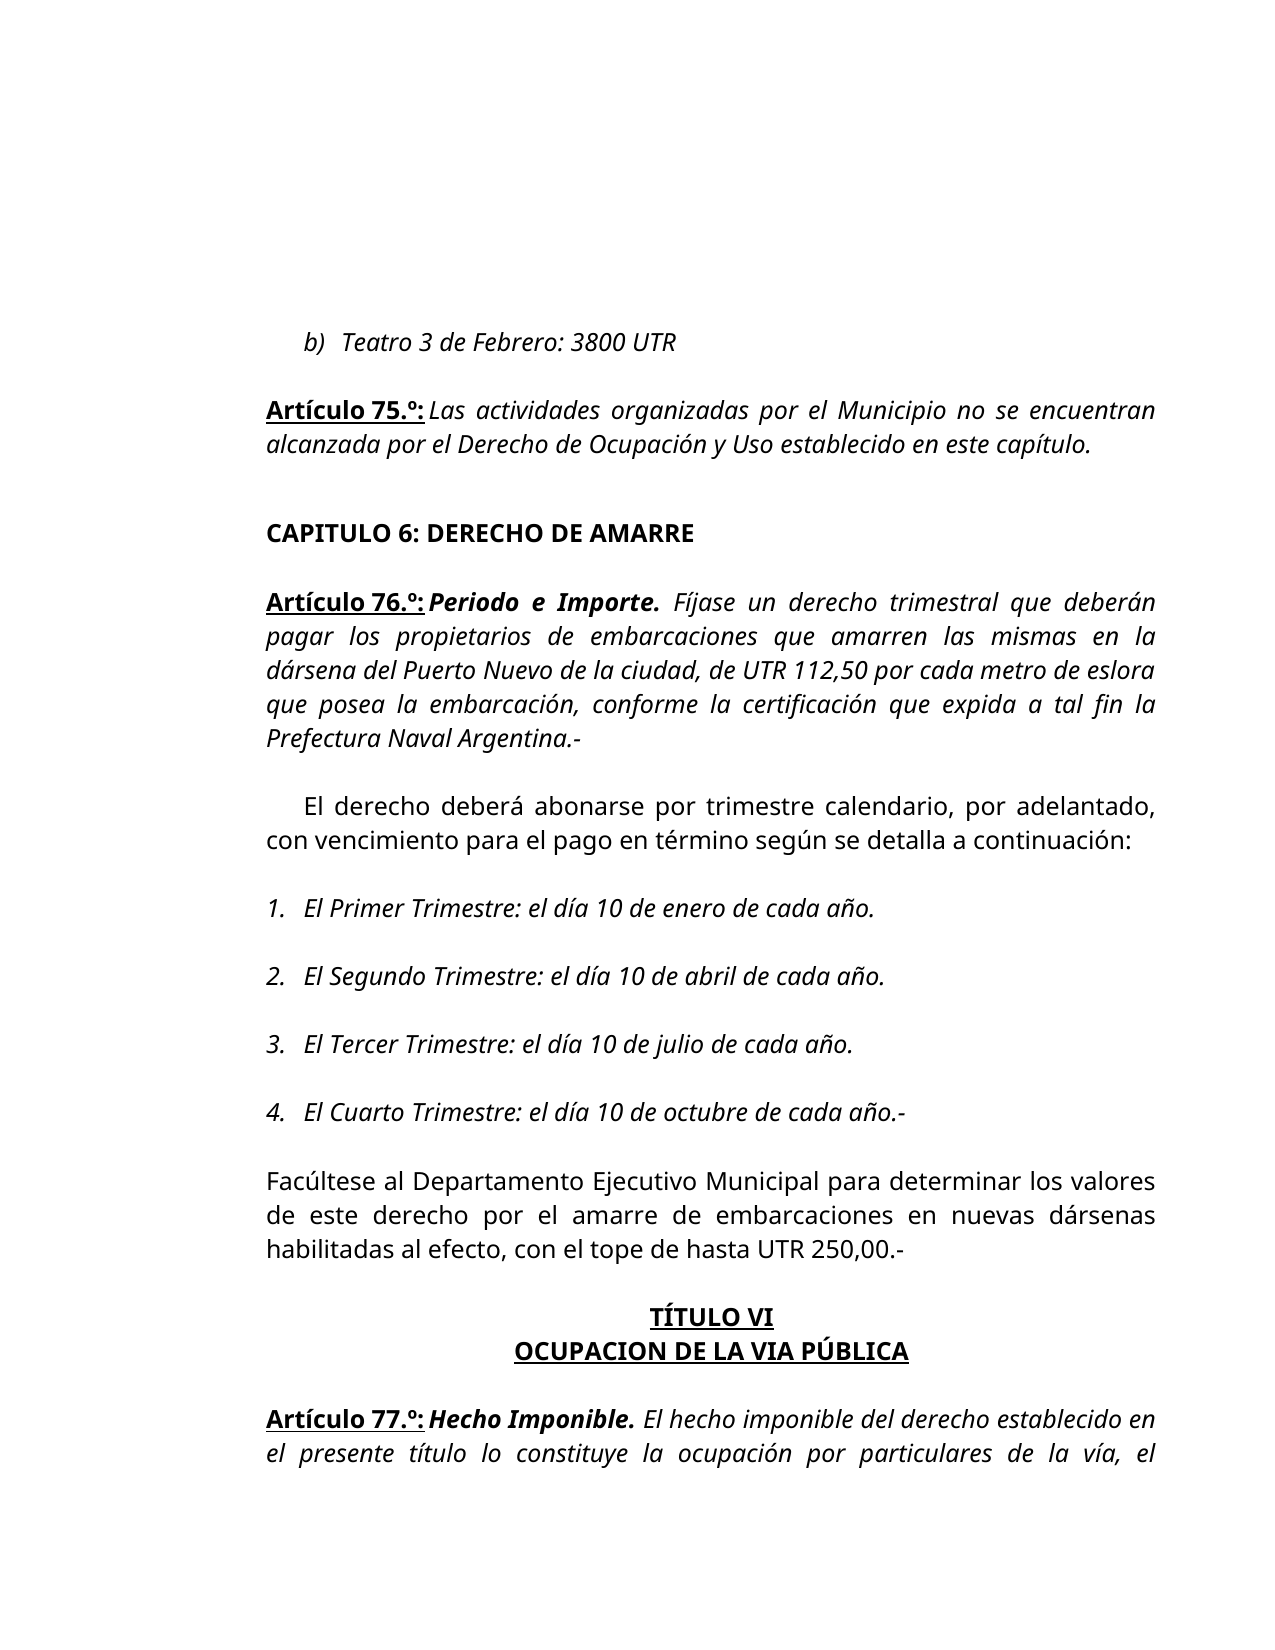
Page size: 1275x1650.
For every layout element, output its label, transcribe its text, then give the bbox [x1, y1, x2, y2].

text Facúltese al Departamento Ejecutivo Municipal para determinar los valores de este derecho por el amarre de embarcaciones en nuevas dársenas habilitadas al efecto, con el tope de hasta UTR 250,00.- [266, 1163, 1157, 1265]
text CAPITULO 6: DERECHO DE AMARRE [266, 516, 1157, 550]
list El Primer Trimestre: el día 10 de enero de cada año. [266, 891, 1157, 925]
list El Tercer Trimestre: el día 10 de julio de cada año. [266, 1027, 1157, 1061]
list Teatro 3 de Febrero: 3800 UTR [303, 325, 1157, 359]
list El Cuarto Trimestre: el día 10 de octubre de cada año.- [266, 1095, 1157, 1129]
text OCUPACION DE LA VIA PÚBLICA [266, 1333, 1157, 1368]
text TÍTULO VI [266, 1299, 1157, 1333]
list Las actividades organizadas por el Municipio no se encuentran alcanzada por el Derecho de Ocupación y Uso establecido en este capítulo. [266, 393, 1157, 461]
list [266, 1402, 1157, 1470]
text El derecho deberá abonarse por trimestre calendario, por adelantado, con vencimiento para el pago en término según se detalla a continuación: [266, 788, 1157, 857]
list El Segundo Trimestre: el día 10 de abril de cada año. [266, 959, 1157, 993]
list Periodo e Importe. Fíjase un derecho trimestral que deberán pagar los propietarios de embarcaciones que amarren las mismas en la dársena del Puerto Nuevo de la ciudad, de UTR 112,50 por cada metro de eslora que posea la embarcación, conforme la certificación que expida a tal fin la Prefectura Naval Argentina.- [266, 584, 1157, 754]
